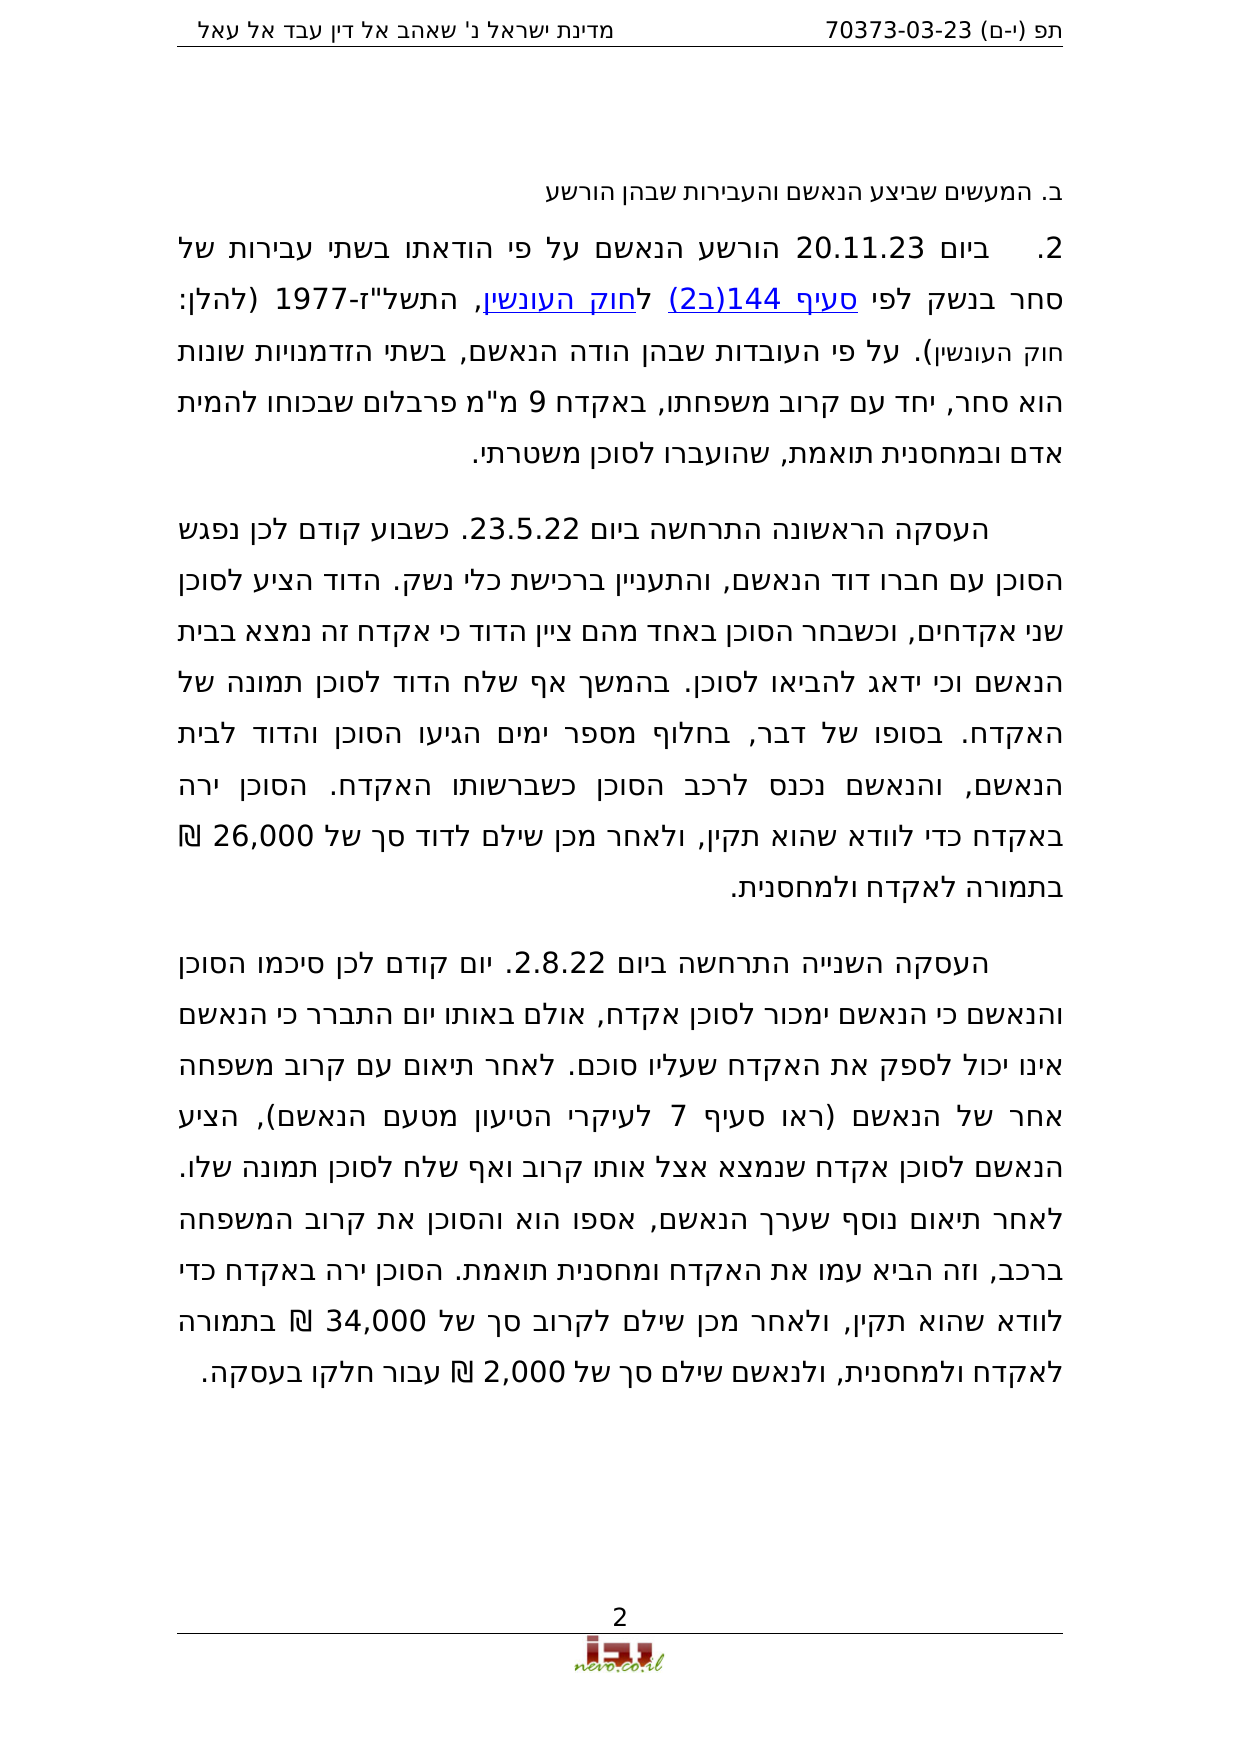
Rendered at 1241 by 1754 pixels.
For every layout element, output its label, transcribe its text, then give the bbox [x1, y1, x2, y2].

text העסקה הראשונה התרחשה ביום 23.5.22. כשבוע קודם לכן נפגש הסוכן עם חברו דוד הנאשם, והתעניין ברכישת כלי נשק. הדוד הציע לסוכן שני אקדחים, וכשבחר הסוכן באחד מהם ציין הדוד כי אקדח זה נמצא בבית הנאשם וכי ידאג להביאו לסוכן. בהמשך אף שלח הדוד לסוכן תמונה של האקדח. בסופו של דבר, בחלוף מספר ימים הגיעו הסוכן והדוד לבית הנאשם, והנאשם נכנס לרכב הסוכן כשברשותו האקדח. הסוכן ירה באקדח כדי לוודא שהוא תקין, ולאחר מכן שילם לדוד סך של 26,000 ₪ בתמורה לאקדח ולמחסנית. [177, 512, 1064, 904]
picture [574, 1635, 666, 1673]
list ביום 20.11.23 הורשע הנאשם על פי הודאתו בשתי עבירות של סחר בנשק לפי סעיף 144(ב2) לחוק העונשין, התשל"ז-1977 (להלן: חוק העונשין). על פי העובדות שבהן הודה הנאשם, בשתי הזדמנויות שונות הוא סחר, יחד עם קרוב משפחתו, באקדח 9 מ"מ פרבלום שבכוחו להמית אדם ובמחסנית תואמת, שהועברו לסוכן משטרתי. [177, 231, 1064, 470]
text ב. המעשים שביצע הנאשם והעבירות שבהן הורשע [177, 177, 1063, 206]
text העסקה השנייה התרחשה ביום 2.8.22. יום קודם לכן סיכמו הסוכן והנאשם כי הנאשם ימכור לסוכן אקדח, אולם באותו יום התברר כי הנאשם אינו יכול לספק את האקדח שעליו סוכם. לאחר תיאום עם קרוב משפחה אחר של הנאשם (ראו סעיף 7 לעיקרי הטיעון מטעם הנאשם), הציע הנאשם לסוכן אקדח שנמצא אצל אותו קרוב ואף שלח לסוכן תמונה שלו. לאחר תיאום נוסף שערך הנאשם, אספו הוא והסוכן את קרוב המשפחה ברכב, וזה הביא עמו את האקדח ומחסנית תואמת. הסוכן ירה באקדח כדי לוודא שהוא תקין, ולאחר מכן שילם לקרוב סך של 34,000 ₪ בתמורה לאקדח ולמחסנית, ולנאשם שילם סך של 2,000 ₪ עבור חלקו בעסקה. [177, 946, 1064, 1389]
